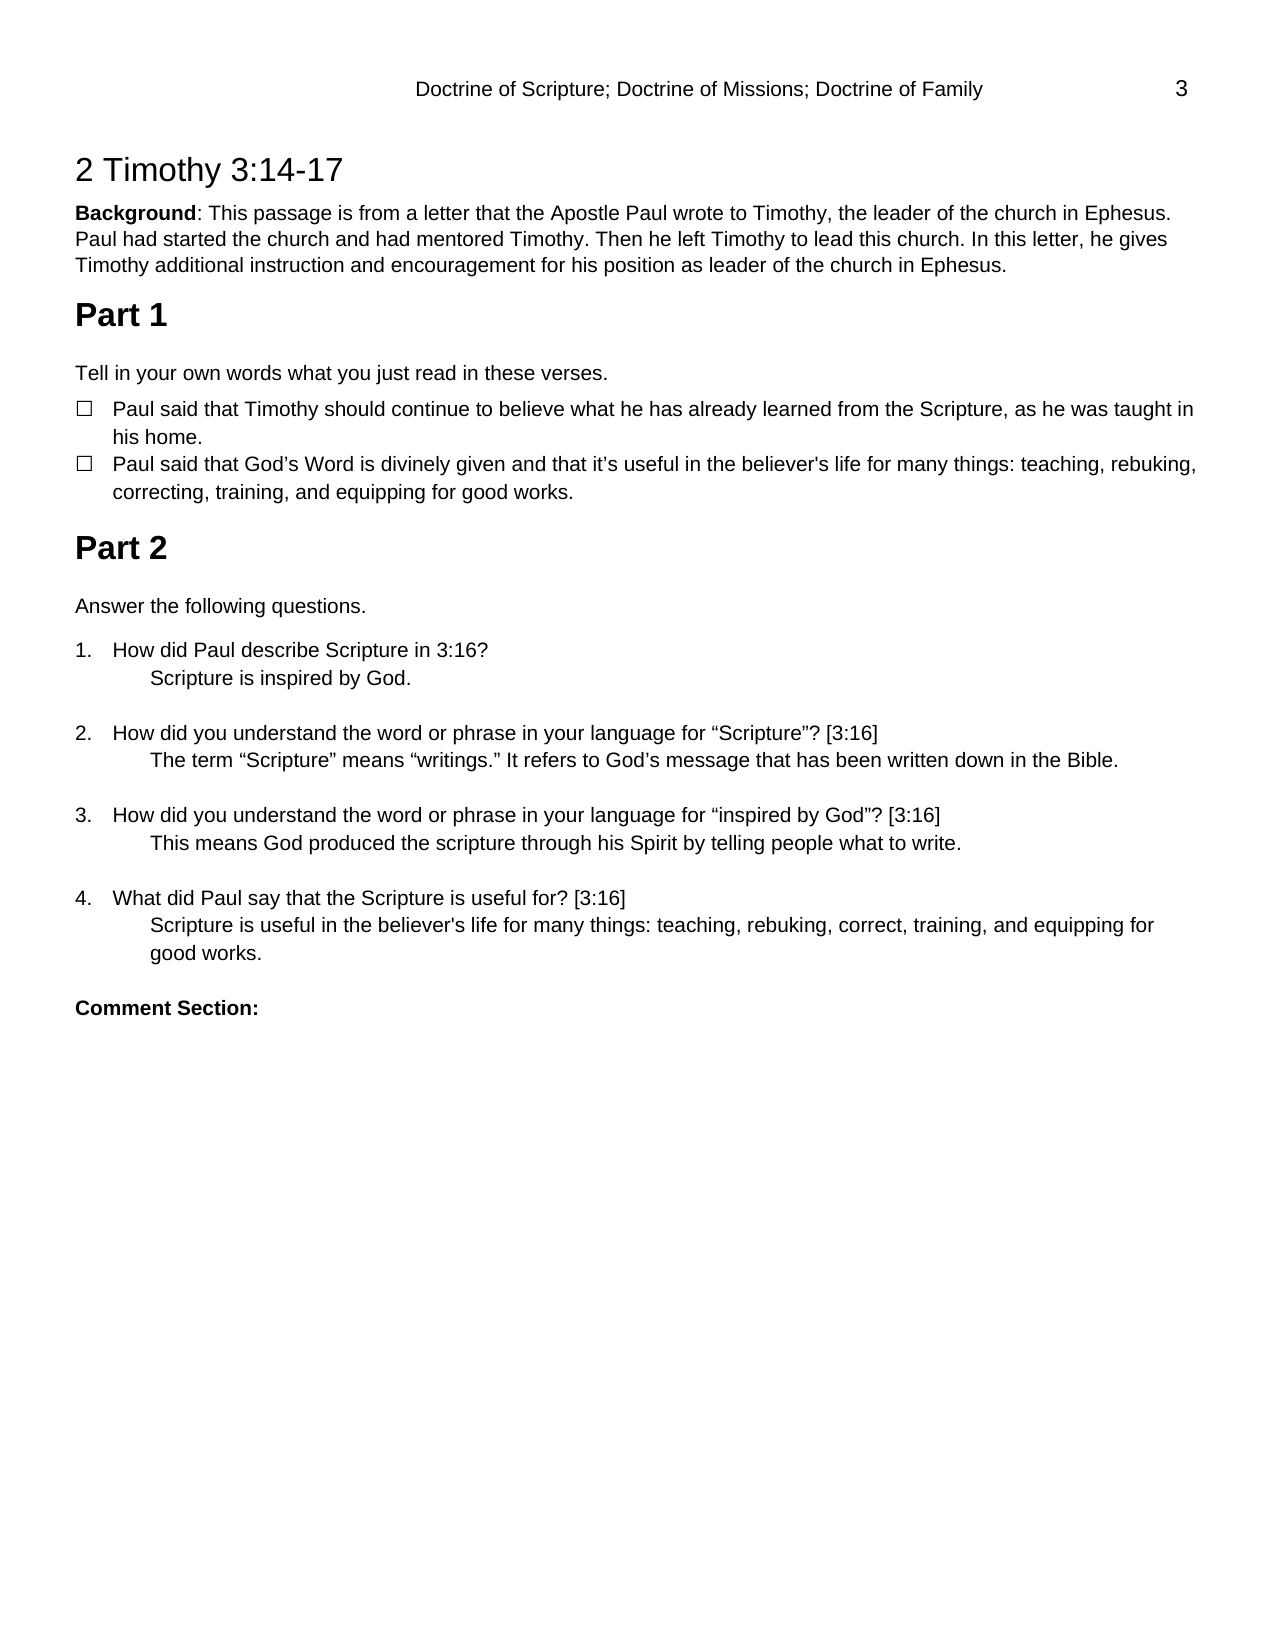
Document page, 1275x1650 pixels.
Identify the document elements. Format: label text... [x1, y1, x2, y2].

text Scripture is useful in the believer's life for many things: teaching, rebuking, correct, training, and equipping for good works. [150, 913, 1200, 964]
text Answer the following questions. [75, 594, 1200, 618]
list Paul said that God’s Word is divinely given and that it’s useful in the believer's life for many things: teaching, rebuking, correcting, training, and equipping for good works. [75, 452, 1200, 503]
text Scripture is inspired by God. [150, 666, 1200, 689]
list How did you understand the word or phrase in your language for “inspired by God”? [3:16] [75, 803, 1200, 827]
list Paul said that Timothy should continue to believe what he has already learned from the Scripture, as he was taught in his home. [75, 397, 1200, 448]
list How did you understand the word or phrase in your language for “Scripture”? [3:16] [75, 721, 1200, 744]
text Tell in your own words what you just read in these verses. [75, 361, 1200, 385]
text Part 1 [75, 295, 1200, 333]
text Comment Section: [75, 996, 1200, 1019]
text This means God produced the scripture through his Spirit by telling people what to write. [150, 831, 1200, 854]
list How did Paul describe Scripture in 3:16? [75, 638, 1200, 662]
subtitle 2 Timothy 3:14-17 [75, 150, 1200, 188]
text Background: This passage is from a letter that the Apostle Paul wrote to Timothy, the leader of the church in Ephesus. Paul had started the church and had mentored Timothy. Then he left Timothy to lead this church. In this letter, he gives Timothy additional instruction and encouragement for his position as leader of the church in Ephesus. [75, 201, 1200, 277]
list What did Paul say that the Scripture is useful for? [3:16] [75, 886, 1200, 909]
text Part 2 [75, 528, 1200, 566]
text The term “Scripture” means “writings.” It refers to God’s message that has been written down in the Bible. [150, 748, 1200, 772]
